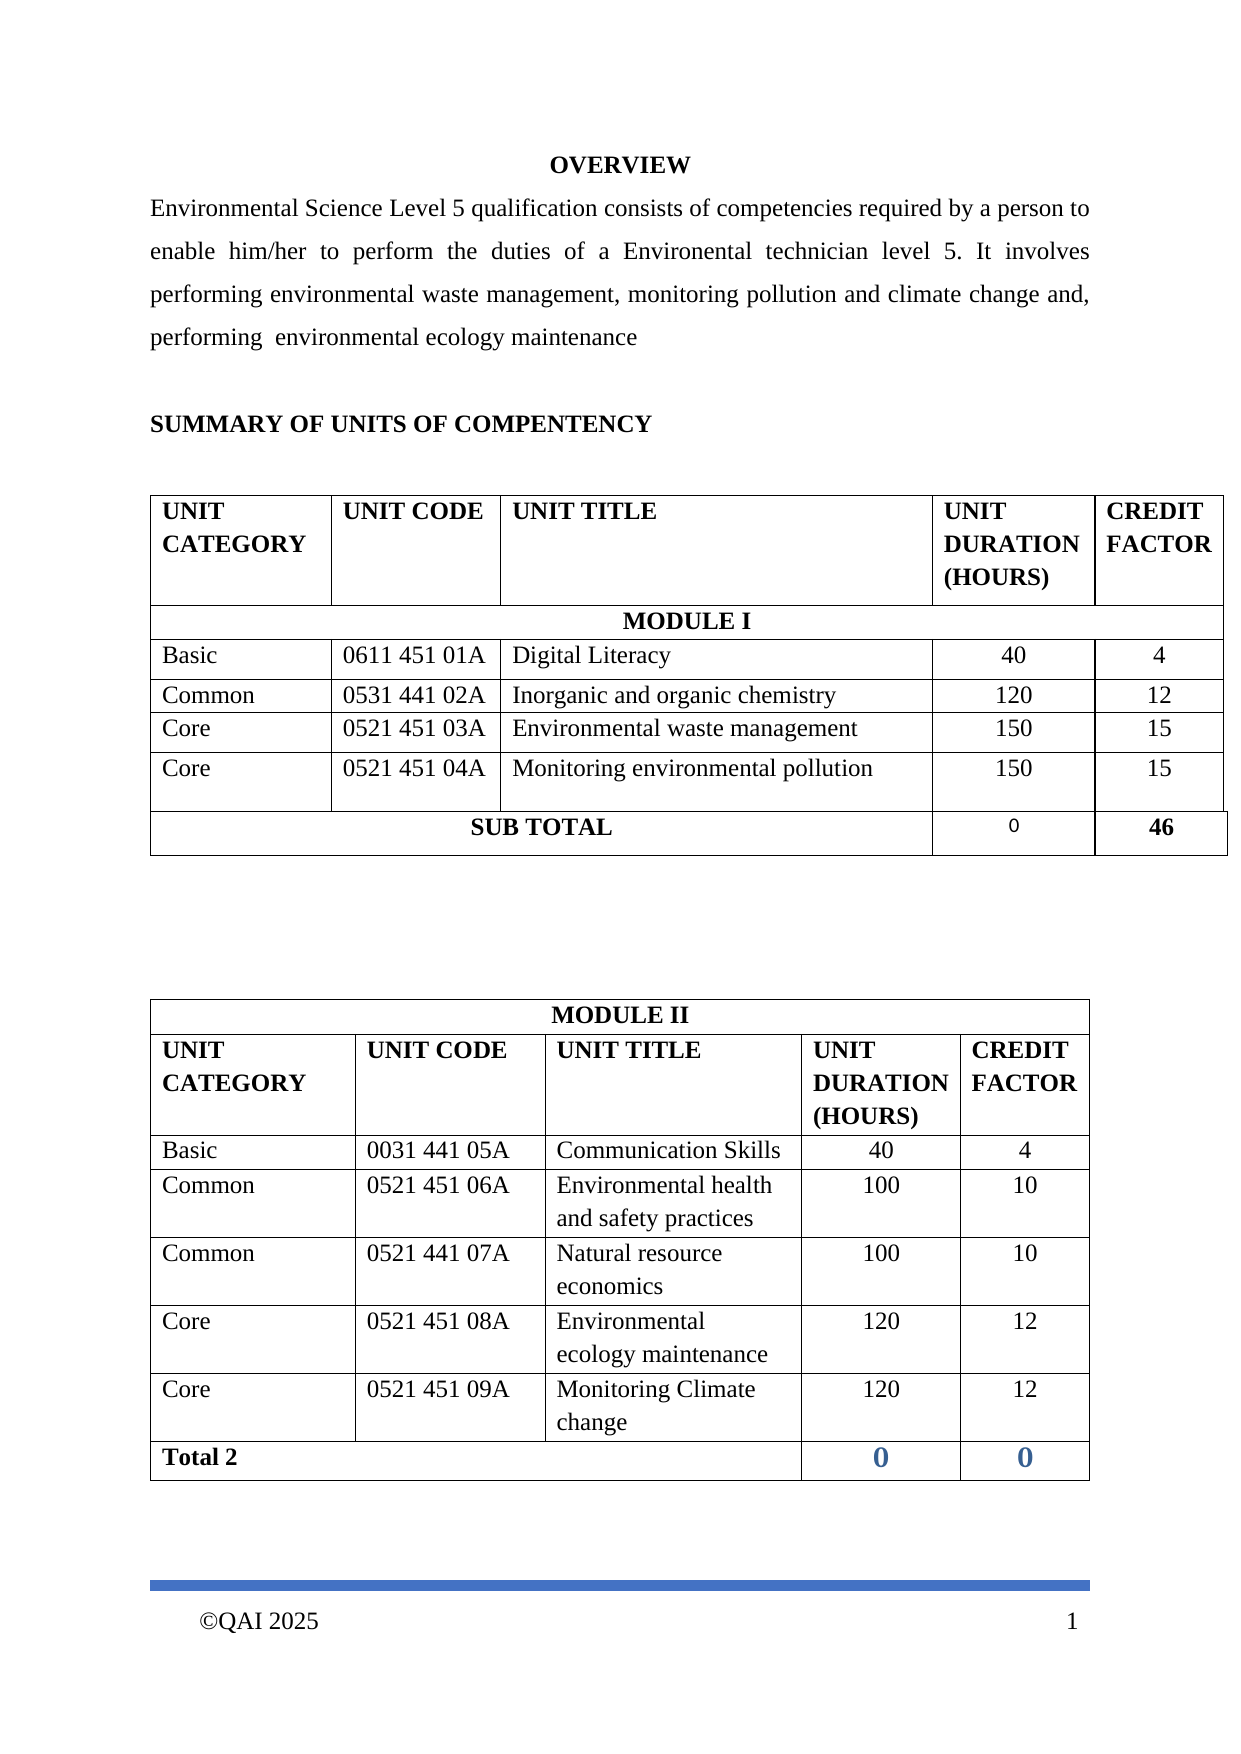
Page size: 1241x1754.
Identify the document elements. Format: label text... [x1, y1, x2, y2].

table_cell Common [151, 1238, 355, 1305]
text SUMMARY OF UNITS OF COMPENTENCY [150, 409, 1090, 437]
table_cell 4 [961, 1136, 1089, 1169]
table_cell Monitoring environmental pollution [501, 753, 932, 811]
table_cell Environmental ecology maintenance [546, 1306, 801, 1373]
table_header UNIT TITLE [501, 496, 932, 605]
table_cell Common [151, 1170, 355, 1237]
table_cell Core [151, 713, 331, 752]
table_header UNIT DURATION (HOURS) [933, 496, 1094, 605]
table_cell 46 [1096, 812, 1227, 854]
table_cell 0521 451 04A [332, 753, 500, 811]
table_cell Inorganic and organic chemistry [501, 680, 932, 712]
table_cell 12 [1096, 680, 1223, 712]
table_cell Core [151, 1306, 355, 1373]
table_cell 0031 441 05A [356, 1136, 545, 1169]
table_cell UNIT CATEGORY [151, 1035, 355, 1134]
table_cell Basic [151, 1136, 355, 1169]
table_cell 120 [933, 680, 1094, 712]
table_cell 460 [933, 812, 1094, 854]
table_header UNIT CODE [332, 496, 500, 605]
table_cell CREDIT FACTOR [961, 1035, 1089, 1134]
table_cell MODULE I [151, 606, 1223, 639]
table_cell SUB TOTAL [151, 812, 932, 854]
table_cell Environmental waste management [501, 713, 932, 752]
text Environmental Science Level 5 qualification consists of competencies required by a person to enable him/her to perform the duties of a Environental technician level 5. It involves performing environmental waste management, monitoring pollution and climate change and, performing environmental ecology maintenance [150, 193, 1090, 351]
table_cell 480 [802, 1442, 960, 1480]
table_cell 0521 451 08A [356, 1306, 545, 1373]
table_cell 0521 451 03A [332, 713, 500, 752]
table_cell 100 [802, 1238, 960, 1305]
table_cell 48 [961, 1442, 1089, 1480]
table_cell Common [151, 680, 331, 712]
table_cell Total 2 [151, 1442, 801, 1480]
table_cell 0531 441 02A [332, 680, 500, 712]
table_cell 0611 451 01A [332, 640, 500, 679]
table_cell 120 [802, 1374, 960, 1441]
table_cell 0521 441 07A [356, 1238, 545, 1305]
table_cell Communication Skills [546, 1136, 801, 1169]
table_cell Monitoring Climate change [546, 1374, 801, 1441]
table_cell 10 [961, 1170, 1089, 1237]
table_header UNIT CATEGORY [151, 496, 331, 605]
table_cell 0521 451 09A [356, 1374, 545, 1441]
table_cell UNIT TITLE [546, 1035, 801, 1134]
table_cell Digital Literacy [501, 640, 932, 679]
table_cell Core [151, 753, 331, 811]
table_cell 120 [802, 1306, 960, 1373]
table_header CREDIT FACTOR [1096, 496, 1223, 605]
table_cell 15 [1096, 753, 1223, 811]
table_cell UNIT CODE [356, 1035, 545, 1134]
table_cell 100 [802, 1170, 960, 1237]
subtitle OVERVIEW [150, 150, 1090, 179]
table_cell 150 [933, 713, 1094, 752]
table_cell 12 [961, 1374, 1089, 1441]
table_cell 150 [933, 753, 1094, 811]
table_cell 10 [961, 1238, 1089, 1305]
table_cell 15 [1096, 713, 1223, 752]
table_cell Basic [151, 640, 331, 679]
table_header MODULE II [151, 1000, 1089, 1034]
table_cell 4 [1096, 640, 1223, 679]
table_cell 12 [961, 1306, 1089, 1373]
table_cell 40 [933, 640, 1094, 679]
table_cell 40 [802, 1136, 960, 1169]
table_cell Environmental health and safety practices [546, 1170, 801, 1237]
table_cell Natural resource economics [546, 1238, 801, 1305]
table_cell Core [151, 1374, 355, 1441]
table_cell UNIT DURATION (HOURS) [802, 1035, 960, 1134]
table_cell 0521 451 06A [356, 1170, 545, 1237]
